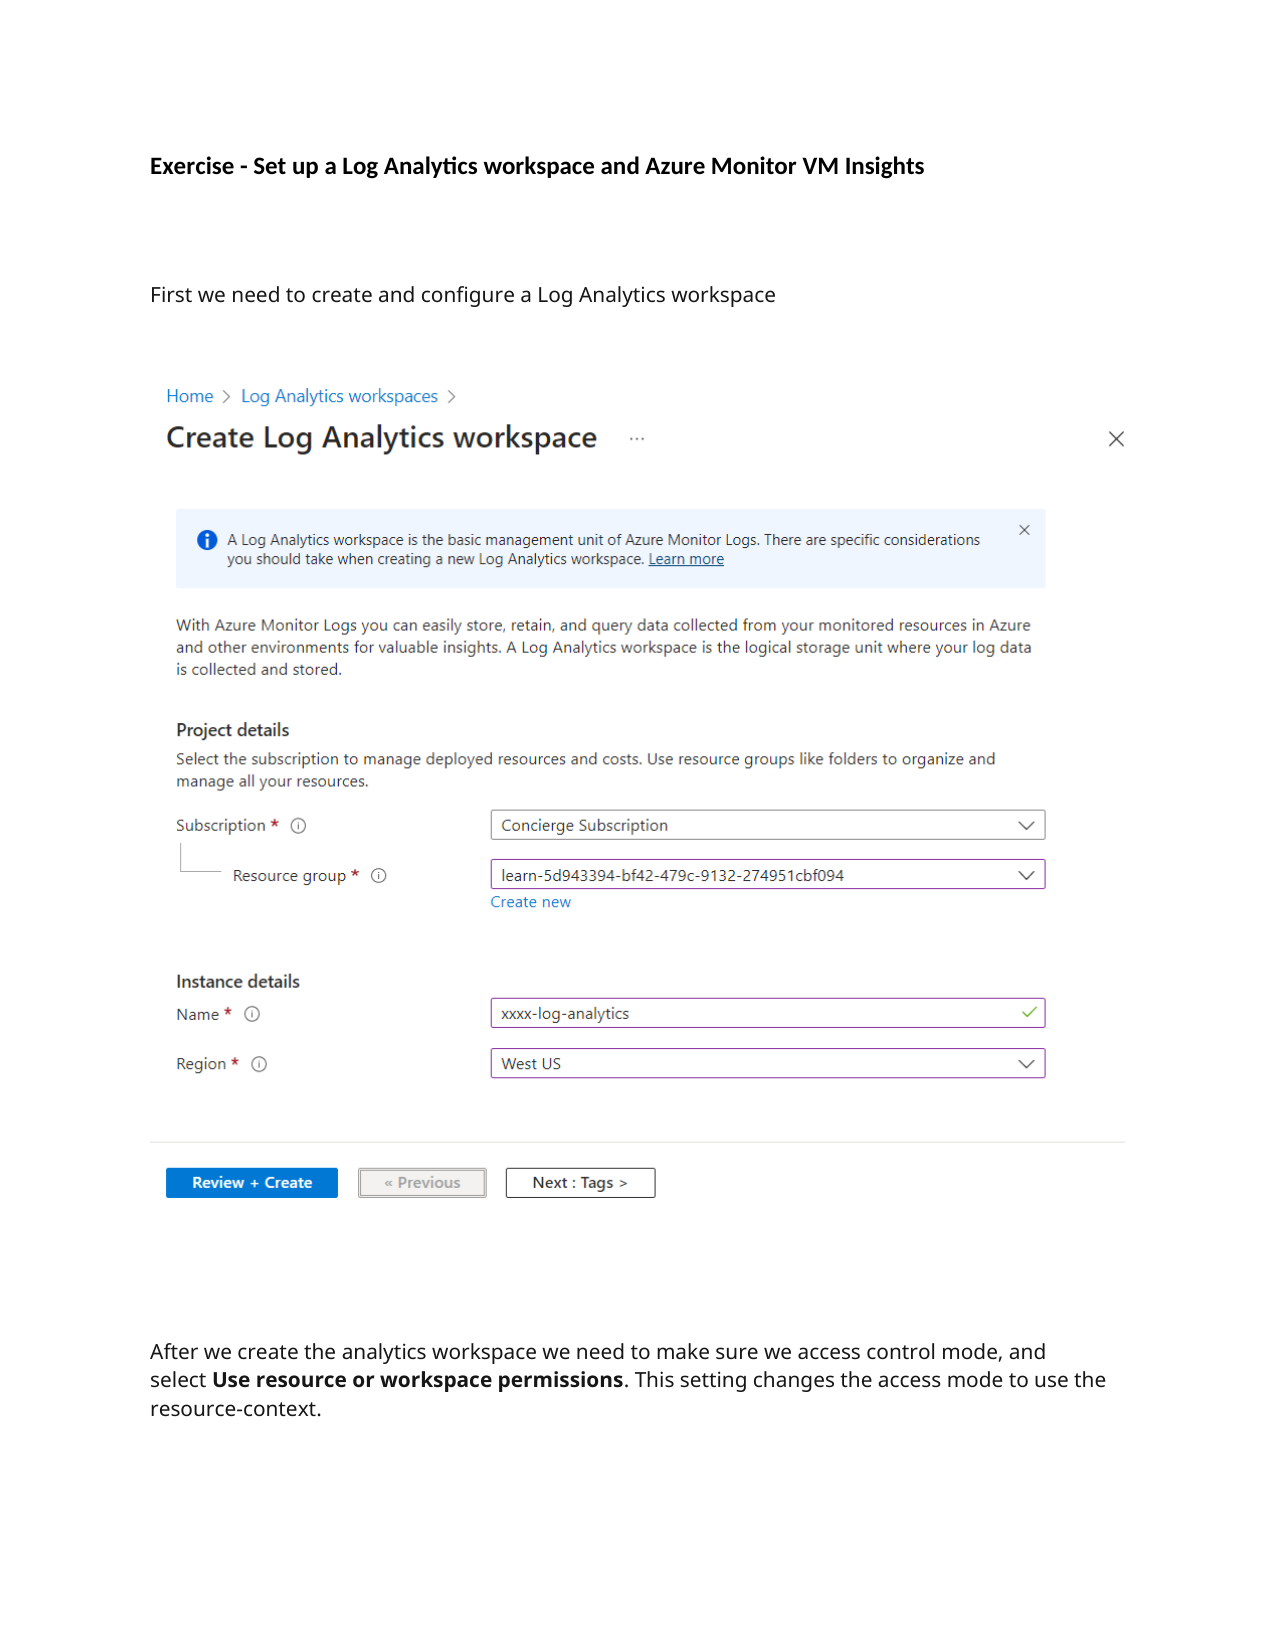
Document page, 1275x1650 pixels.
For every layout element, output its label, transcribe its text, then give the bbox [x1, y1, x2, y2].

text First we need to create and configure a Log Analytics workspace [150, 280, 1125, 308]
text Exercise - Set up a Log Analytics workspace and Azure Monitor VM Insights [150, 150, 1125, 181]
text After we create the analytics workspace we need to make sure we access control mode, and select Use resource or workspace permissions. This setting changes the access mode to use the resource-context. [150, 1337, 1125, 1422]
picture [150, 373, 1125, 1202]
